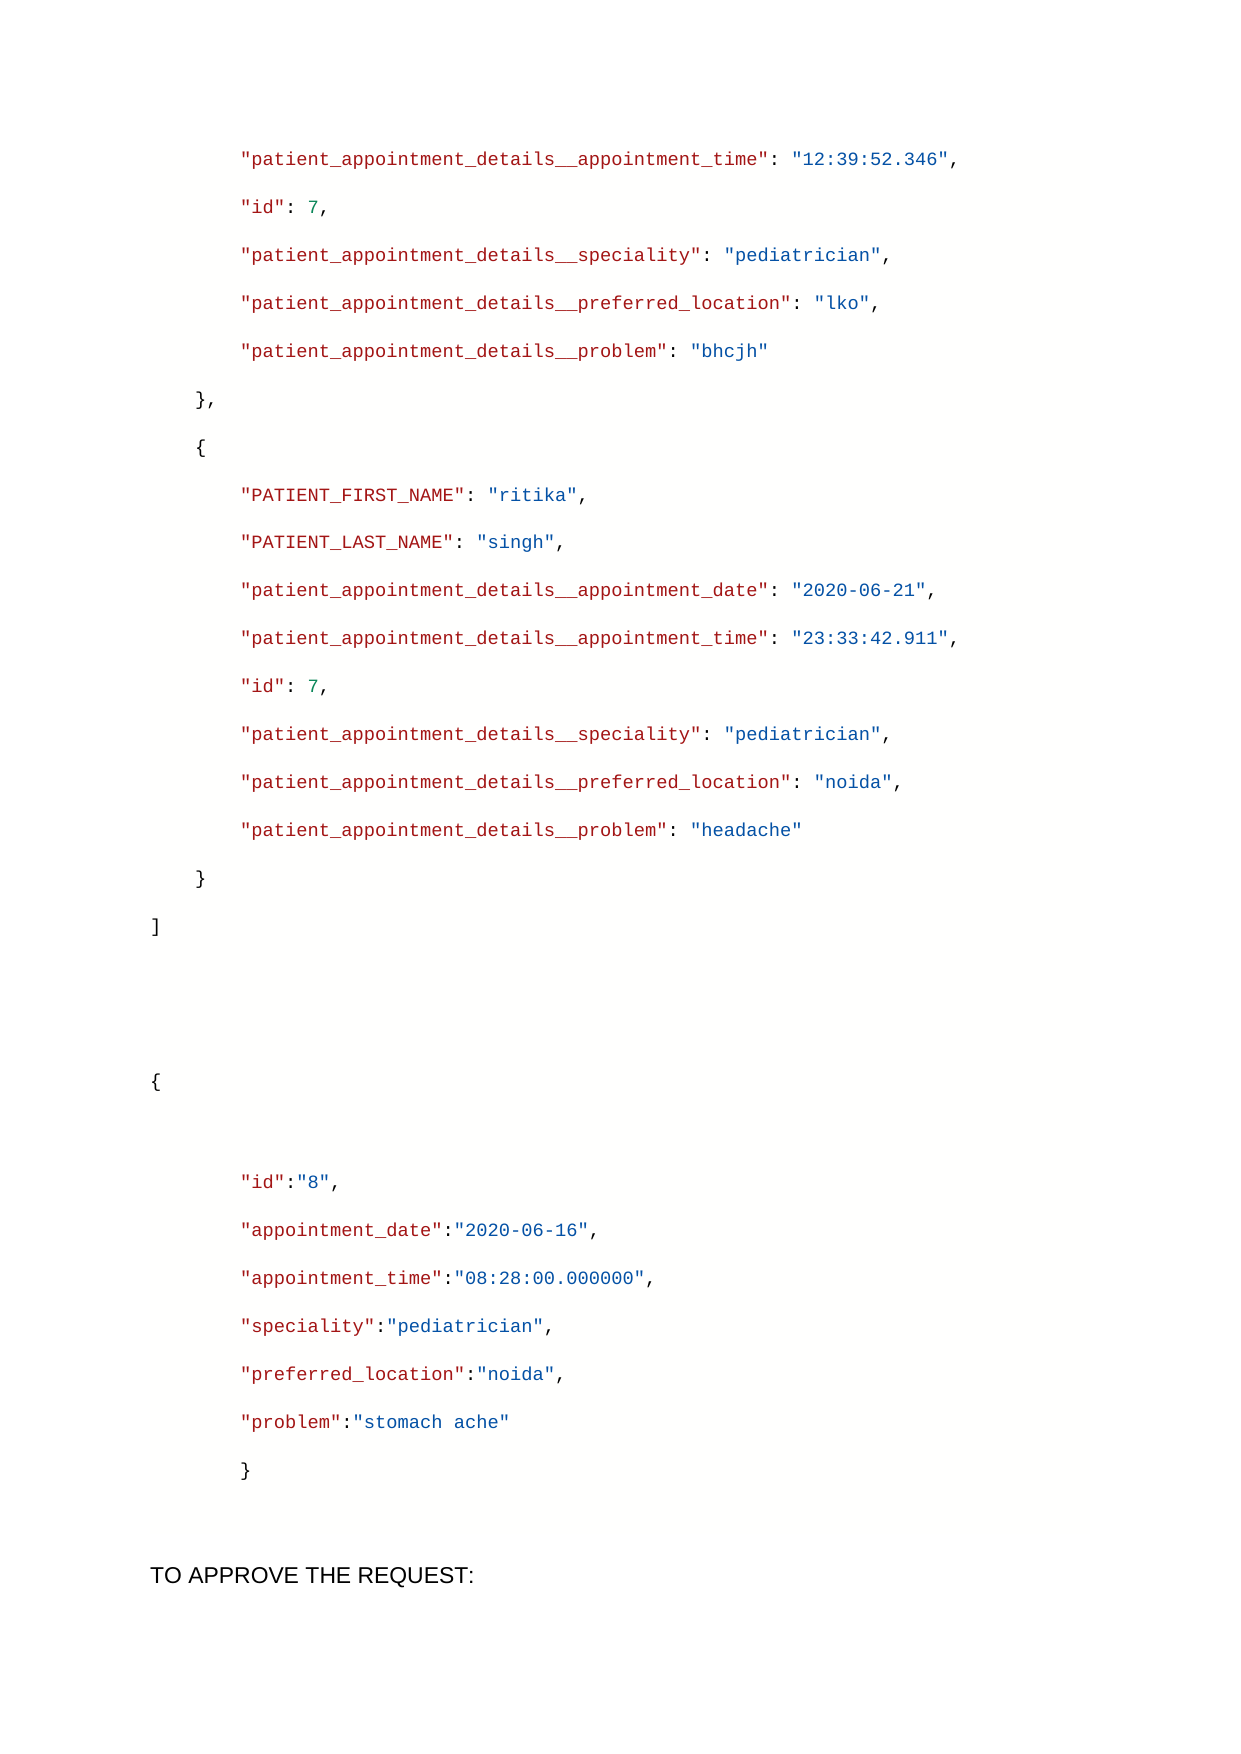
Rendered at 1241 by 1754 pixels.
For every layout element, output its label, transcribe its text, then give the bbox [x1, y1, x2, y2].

text "problem":"stomach ache" [150, 1412, 1090, 1434]
text "PATIENT_LAST_NAME": "singh", [150, 533, 1090, 554]
text } [150, 1460, 1090, 1482]
text }, [150, 389, 1090, 411]
text ] [150, 917, 1090, 938]
text "patient_appointment_details__appointment_time": "12:39:52.346", [150, 150, 1090, 171]
text "patient_appointment_details__problem": "headache" [150, 821, 1090, 842]
text "patient_appointment_details__speciality": "pediatrician", [150, 725, 1090, 746]
text "patient_appointment_details__speciality": "pediatrician", [150, 246, 1090, 267]
text "appointment_date":"2020-06-16", [150, 1221, 1090, 1242]
text "patient_appointment_details__preferred_location": "noida", [150, 773, 1090, 794]
text "id": 7, [150, 677, 1090, 698]
text TO APPROVE THE REQUEST: [150, 1562, 1090, 1588]
text { [150, 437, 1090, 459]
text { [150, 1071, 1090, 1093]
text "patient_appointment_details__preferred_location": "lko", [150, 294, 1090, 315]
text "patient_appointment_details__problem": "bhcjh" [150, 342, 1090, 363]
text "id": 7, [150, 198, 1090, 219]
text "PATIENT_FIRST_NAME": "ritika", [150, 485, 1090, 507]
text "preferred_location":"noida", [150, 1364, 1090, 1386]
text "patient_appointment_details__appointment_date": "2020-06-21", [150, 581, 1090, 602]
text "id":"8", [150, 1173, 1090, 1194]
text } [150, 869, 1090, 890]
text "appointment_time":"08:28:00.000000", [150, 1269, 1090, 1290]
text "speciality":"pediatrician", [150, 1317, 1090, 1338]
text "patient_appointment_details__appointment_time": "23:33:42.911", [150, 629, 1090, 650]
